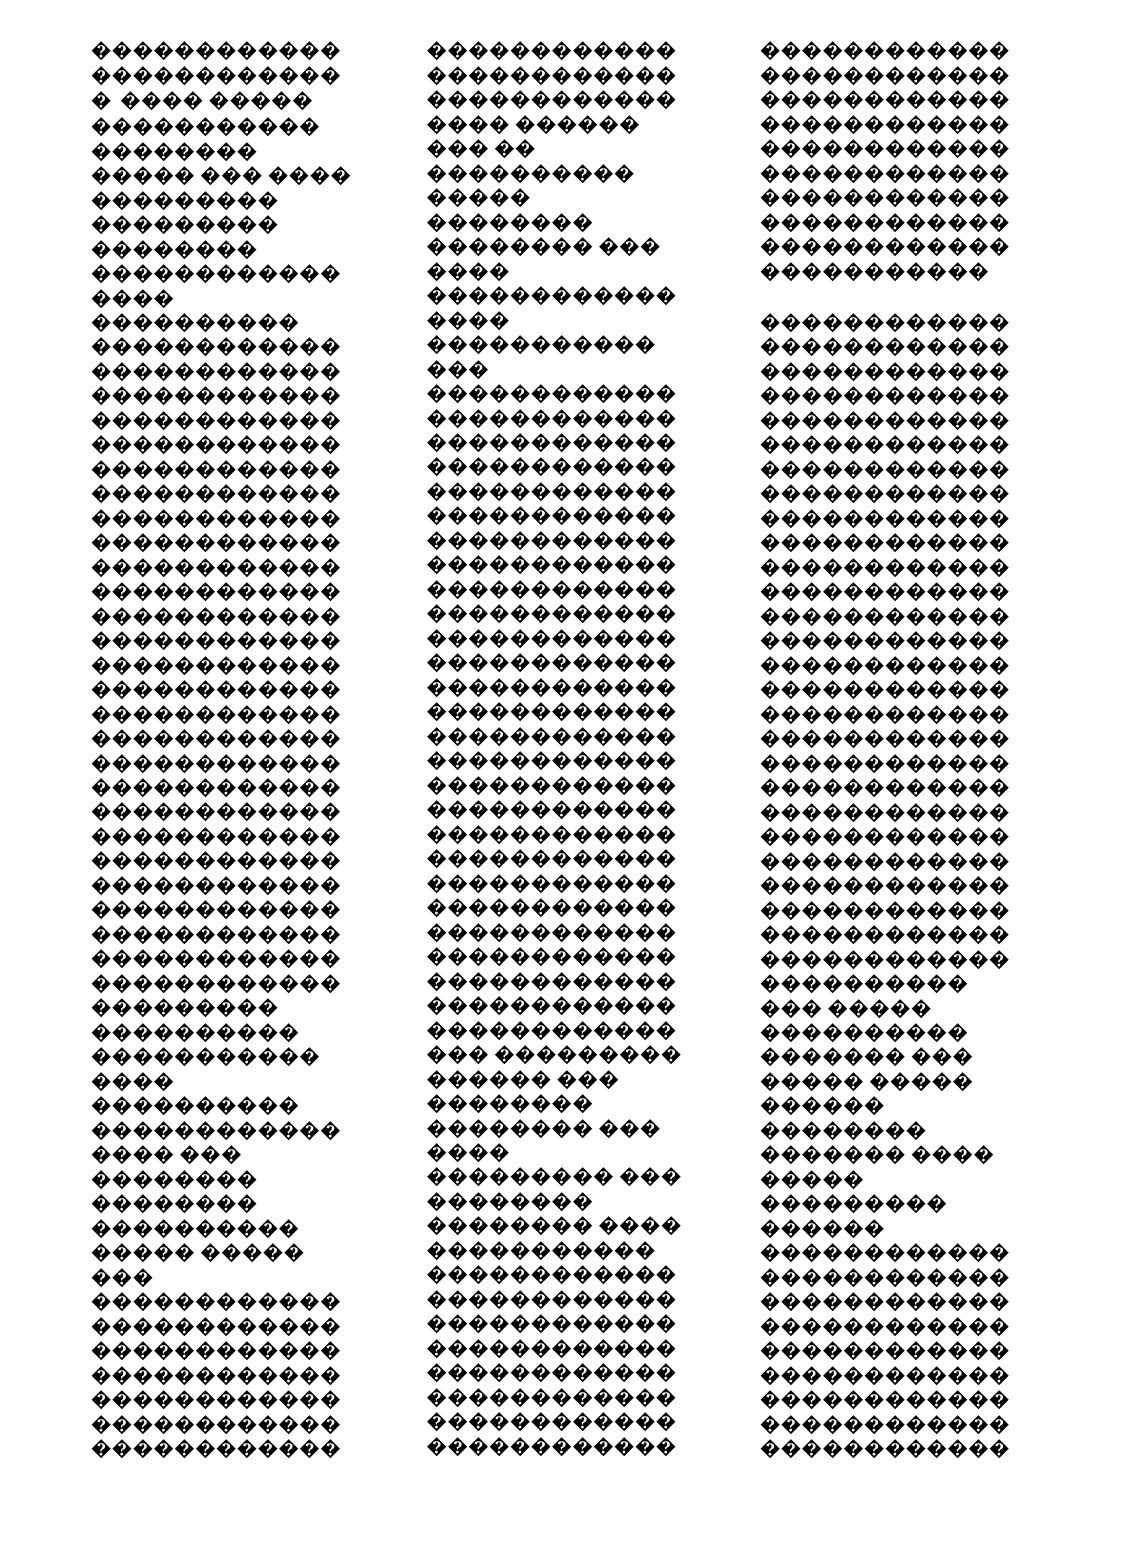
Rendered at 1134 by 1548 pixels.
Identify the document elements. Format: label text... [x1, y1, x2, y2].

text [759, 38, 1028, 1460]
